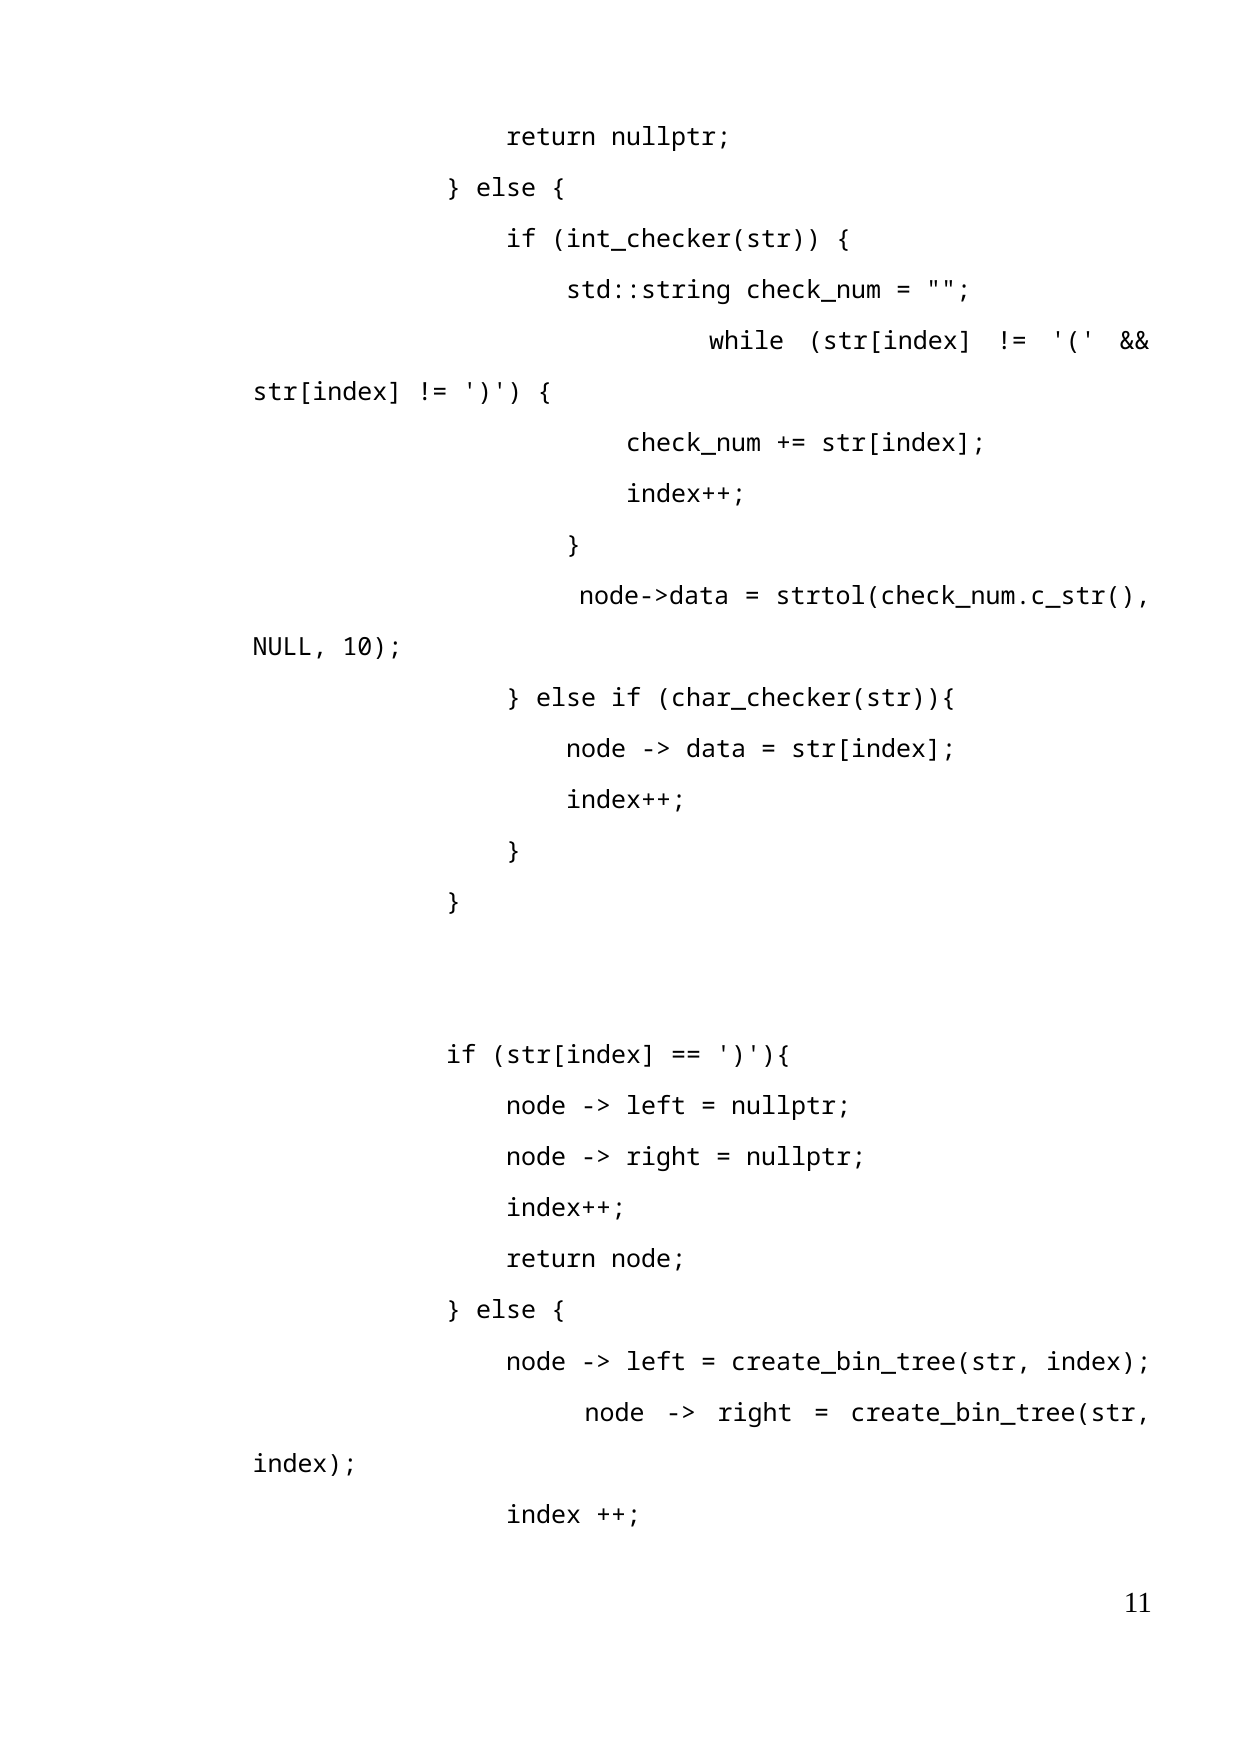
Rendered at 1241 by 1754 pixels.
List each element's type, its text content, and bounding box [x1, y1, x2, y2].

list node -> left = nullptr; [252, 1088, 1152, 1122]
list } else if (char_checker(str)){ [252, 679, 1152, 714]
list return node; [252, 1241, 1152, 1275]
list node -> left = create_bin_tree(str, index); [252, 1343, 1152, 1377]
list node->data = strtol(check_num.c_str(), NULL, 10); [252, 577, 1152, 663]
list std::string check_num = ""; [252, 271, 1152, 305]
list } else { [252, 1292, 1152, 1326]
list } [252, 833, 1152, 867]
list index++; [252, 1190, 1152, 1224]
list index++; [252, 782, 1152, 816]
list node -> right = nullptr; [252, 1139, 1152, 1173]
list check_num += str[index]; [252, 424, 1152, 458]
list } [252, 526, 1152, 561]
list if (str[index] == ')'){ [252, 1037, 1152, 1071]
list return nullptr; [252, 118, 1152, 152]
list index++; [252, 475, 1152, 509]
list index ++; [252, 1496, 1152, 1530]
list } [252, 884, 1152, 918]
list node -> data = str[index]; [252, 731, 1152, 765]
list if (int_checker(str)) { [252, 220, 1152, 254]
list while (str[index] != '(' && str[index] != ')') { [252, 322, 1152, 407]
list } else { [252, 169, 1152, 203]
list node -> right = create_bin_tree(str, index); [252, 1394, 1152, 1479]
